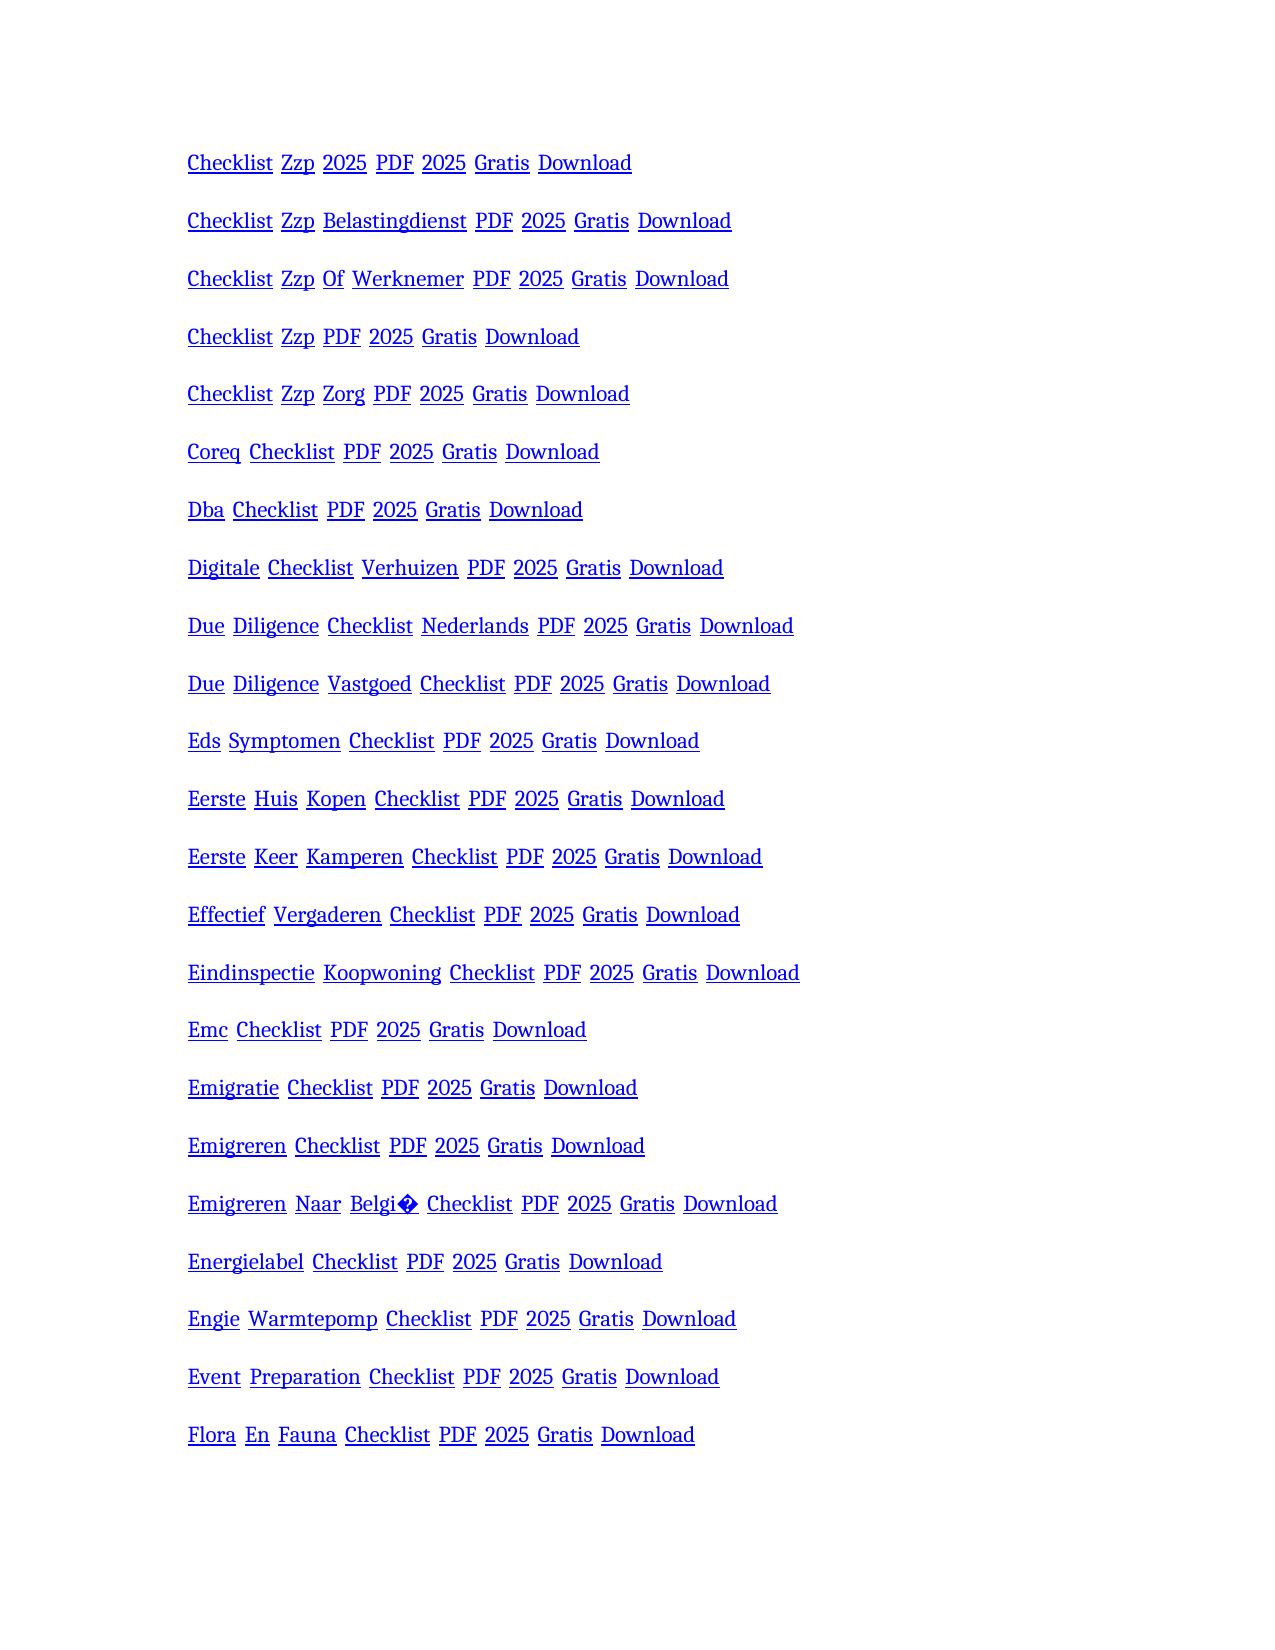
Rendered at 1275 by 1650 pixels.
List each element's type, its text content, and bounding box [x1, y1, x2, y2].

text Eerste Huis Kopen Checklist PDF 2025 Gratis Download [187, 786, 1087, 812]
text Event Preparation Checklist PDF 2025 Gratis Download [187, 1364, 1087, 1390]
text Checklist Zzp Of Werknemer PDF 2025 Gratis Download [187, 266, 1087, 292]
text Checklist Zzp 2025 PDF 2025 Gratis Download [187, 150, 1087, 176]
text Due Diligence Vastgoed Checklist PDF 2025 Gratis Download [187, 670, 1087, 697]
text Due Diligence Checklist Nederlands PDF 2025 Gratis Download [187, 612, 1087, 639]
text Energielabel Checklist PDF 2025 Gratis Download [187, 1248, 1087, 1275]
text Flora En Fauna Checklist PDF 2025 Gratis Download [187, 1422, 1087, 1448]
text Emigreren Naar Belgi� Checklist PDF 2025 Gratis Download [187, 1191, 1087, 1217]
text Coreq Checklist PDF 2025 Gratis Download [187, 439, 1087, 465]
text Emigreren Checklist PDF 2025 Gratis Download [187, 1133, 1087, 1159]
text Dba Checklist PDF 2025 Gratis Download [187, 497, 1087, 523]
text Checklist Zzp Belastingdienst PDF 2025 Gratis Download [187, 208, 1087, 234]
text Emigratie Checklist PDF 2025 Gratis Download [187, 1075, 1087, 1101]
text Eds Symptomen Checklist PDF 2025 Gratis Download [187, 728, 1087, 754]
text Eerste Keer Kamperen Checklist PDF 2025 Gratis Download [187, 844, 1087, 870]
text Emc Checklist PDF 2025 Gratis Download [187, 1017, 1087, 1043]
text Eindinspectie Koopwoning Checklist PDF 2025 Gratis Download [187, 959, 1087, 986]
text Engie Warmtepomp Checklist PDF 2025 Gratis Download [187, 1306, 1087, 1333]
text Digitale Checklist Verhuizen PDF 2025 Gratis Download [187, 555, 1087, 581]
text Checklist Zzp Zorg PDF 2025 Gratis Download [187, 381, 1087, 408]
text Effectief Vergaderen Checklist PDF 2025 Gratis Download [187, 902, 1087, 928]
text Checklist Zzp PDF 2025 Gratis Download [187, 323, 1087, 350]
